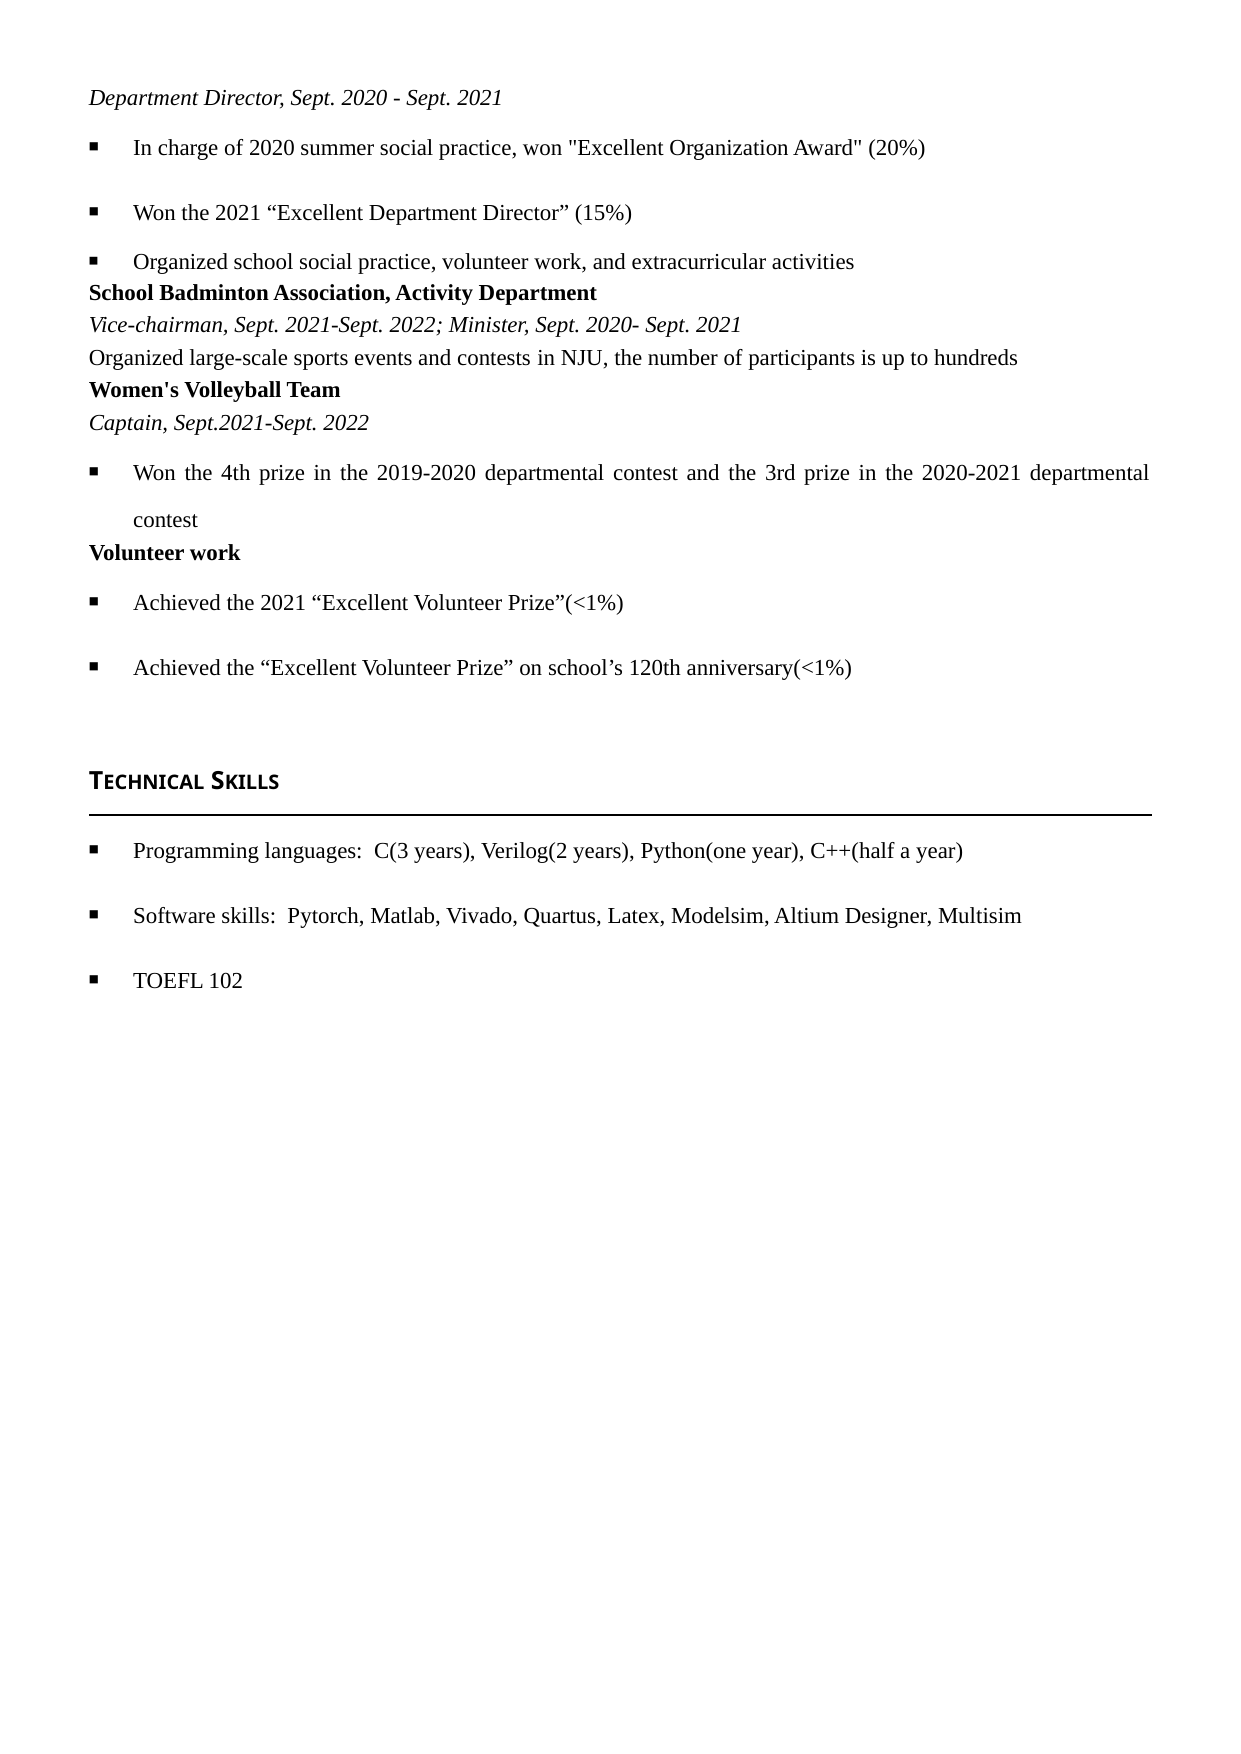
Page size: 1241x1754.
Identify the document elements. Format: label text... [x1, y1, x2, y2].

text Department Director, Sept. 2020 - Sept. 2021 [88, 81, 1152, 113]
text Vice-chairman, Sept. 2021-Sept. 2022; Minister, Sept. 2020- Sept. 2021 [88, 308, 1152, 341]
text Captain, Sept.2021-Sept. 2022 [88, 406, 1152, 438]
text Technical Skills [88, 747, 1152, 816]
list Organized school social practice, volunteer work, and extracurricular activities [88, 243, 1152, 276]
list Won the 2021 “Excellent Department Director” (15%) [88, 178, 1152, 243]
text Women's Volleyball Team [88, 373, 1152, 406]
list Software skills: Pytorch, Matlab, Vivado, Quartus, Latex, Modelsim, Altium Designer, Multisim [88, 881, 1152, 946]
text School Badminton Association, Activity Department [88, 276, 1152, 308]
text Organized large-scale sports events and contests in NJU, the number of participants is up to hundreds [88, 341, 1152, 373]
text Volunteer work [88, 536, 1152, 568]
list Programming languages: C(3 years), Verilog(2 years), Python(one year), C++(half a year) [88, 816, 1152, 881]
list In charge of 2020 summer social practice, won "Excellent Organization Award" (20%) [88, 113, 1152, 178]
list Won the 4th prize in the 2019-2020 departmental contest and the 3rd prize in the 2020-2021 departmental contest [88, 438, 1152, 536]
list TOEFL 102 [88, 946, 1152, 1011]
list Achieved the 2021 “Excellent Volunteer Prize”(<1%) [88, 568, 1152, 633]
list Achieved the “Excellent Volunteer Prize” on school’s 120th anniversary(<1%) [88, 633, 1152, 698]
